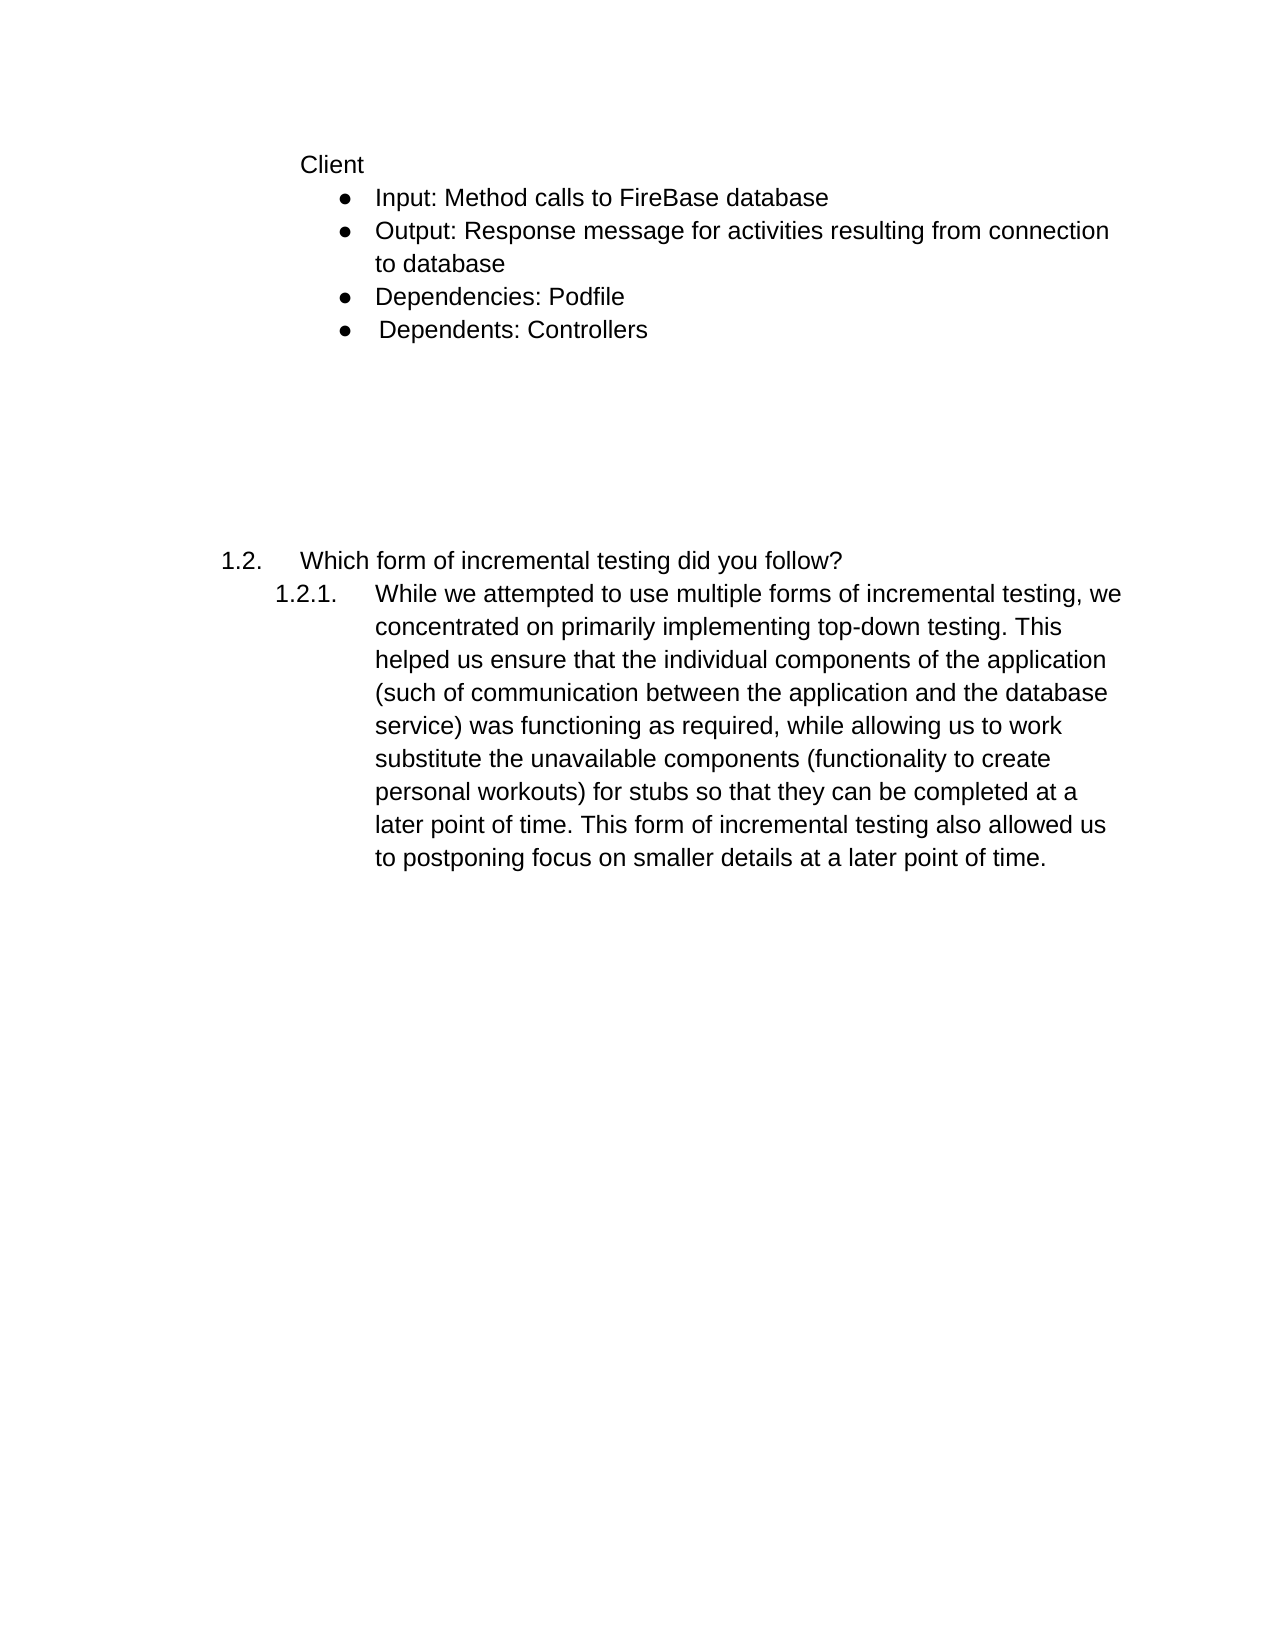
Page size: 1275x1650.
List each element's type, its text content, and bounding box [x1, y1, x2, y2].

list Which form of incremental testing did you follow? [262, 546, 1125, 575]
list Dependencies: Podfile [337, 282, 1125, 311]
list While we attempted to use multiple forms of incremental testing, we concentrated on primarily implementing top-down testing. This helped us ensure that the individual components of the application (such of communication between the application and the database service) was functioning as required, while allowing us to work substitute the unavailable components (functionality to create personal workouts) for stubs so that they can be completed at a later point of time. This form of incremental testing also allowed us to postponing focus on smaller details at a later point of time. [337, 579, 1125, 872]
list Output: Response message for activities resulting from connection to database [337, 216, 1125, 278]
text Client [300, 150, 1125, 179]
list Input: Method calls to FireBase database [337, 183, 1125, 212]
list Dependents: Controllers [337, 315, 1125, 344]
